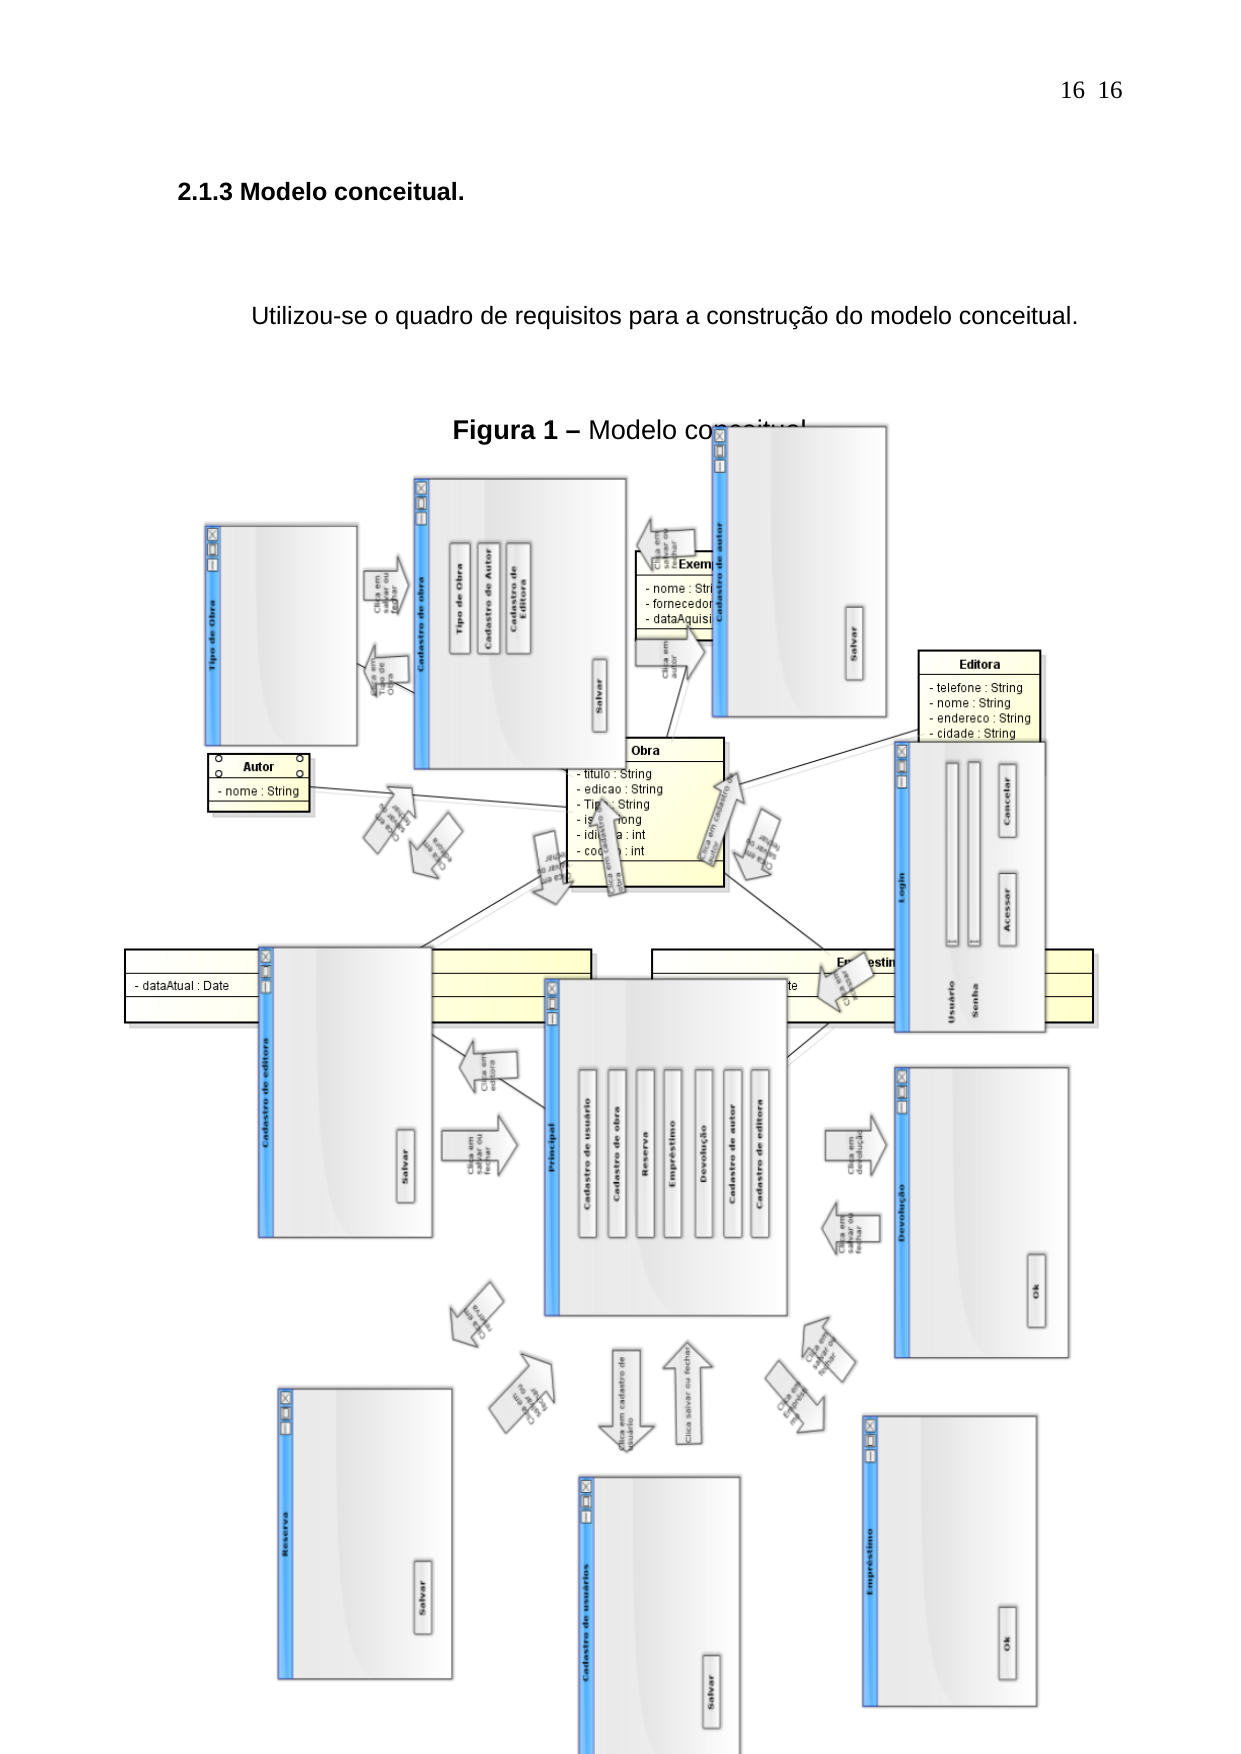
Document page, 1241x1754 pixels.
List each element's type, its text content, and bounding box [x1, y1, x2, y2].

list 2.1.3 Modelo conceitual. [177, 177, 1122, 206]
picture [197, 417, 1167, 1754]
picture [50, 531, 196, 1290]
text Utilizou-se o quadro de requisitos para a construção do modelo conceitual. [177, 301, 1122, 330]
